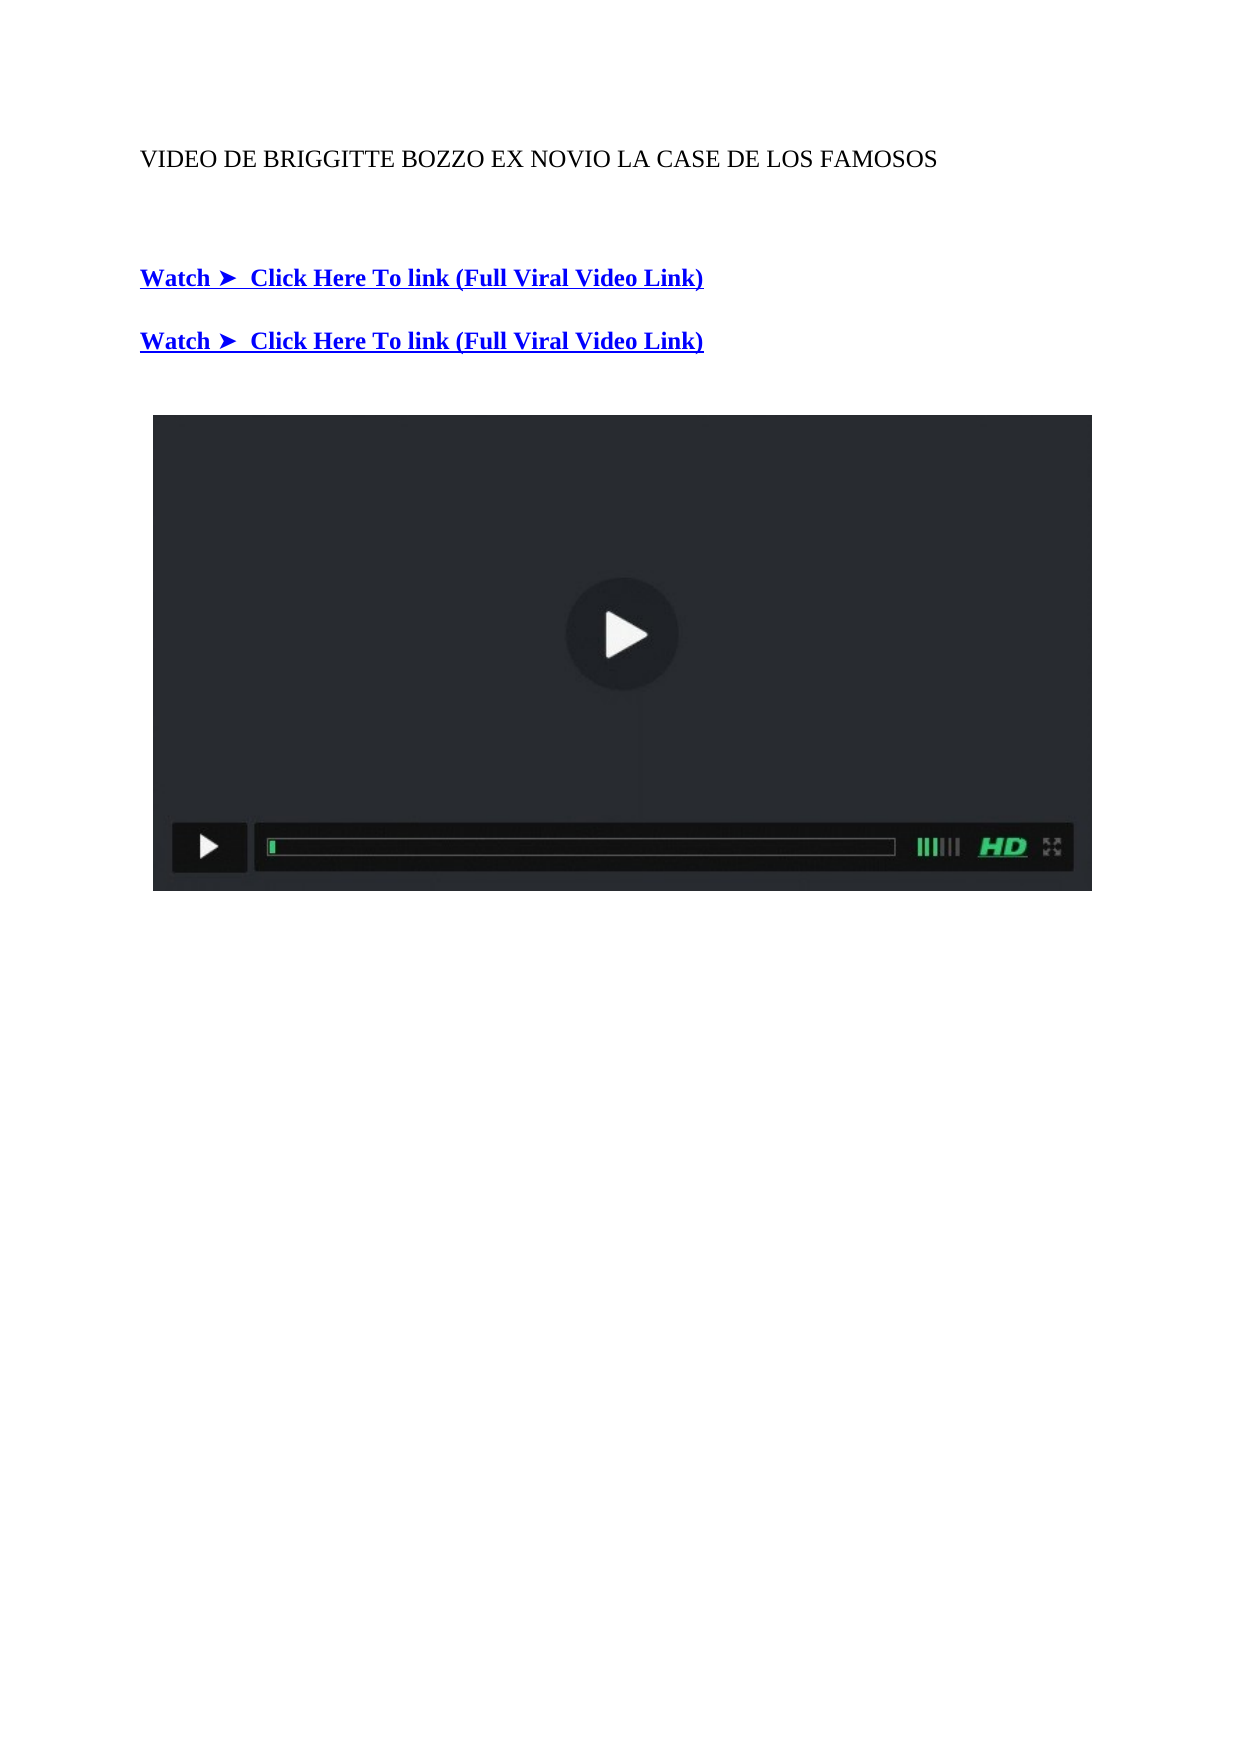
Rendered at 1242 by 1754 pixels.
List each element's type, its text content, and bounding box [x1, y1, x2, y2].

picture [153, 415, 1092, 891]
text Watch ➤ Click Here To link (Full Viral Video Link) [139, 259, 1104, 294]
text VIDEO DE BRIGGITTE BOZZO EX NOVIO LA CASE DE LOS FAMOSOS [139, 144, 1104, 172]
text Watch ➤ Click Here To link (Full Viral Video Link) [139, 323, 1104, 357]
